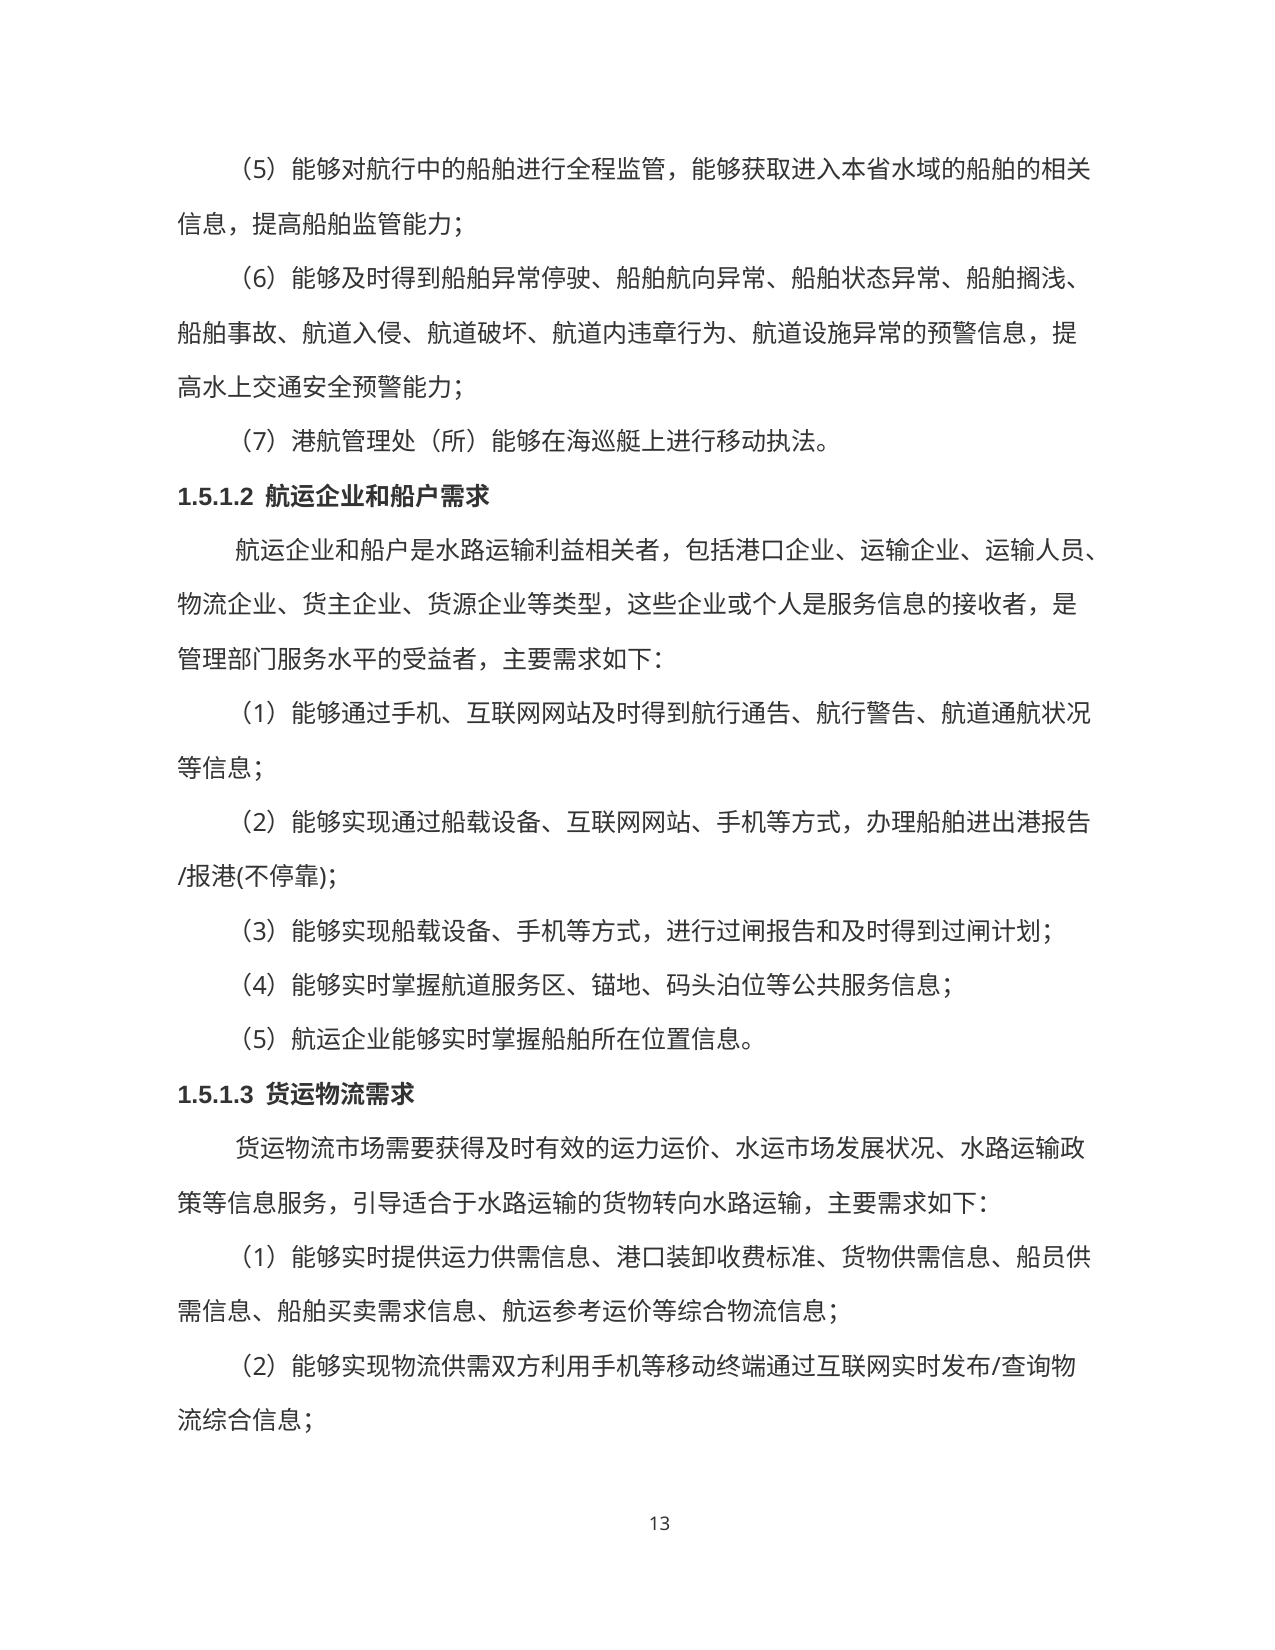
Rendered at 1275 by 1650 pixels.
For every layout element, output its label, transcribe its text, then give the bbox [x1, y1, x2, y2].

text 货运物流市场需要获得及时有效的运力运价、水运市场发展状况、水路运输政策等信息服务，引导适合于水路运输的货物转向水路运输，主要需求如下： [177, 1129, 1098, 1219]
text （3）能够实现船载设备、手机等方式，进行过闸报告和及时得到过闸计划； [177, 911, 1098, 947]
text （1）能够实时提供运力供需信息、港口装卸收费标准、货物供需信息、船员供需信息、船舶买卖需求信息、航运参考运价等综合物流信息； [177, 1237, 1098, 1328]
text （2）能够实现通过船载设备、互联网网站、手机等方式，办理船舶进出港报告/报港(不停靠)； [177, 802, 1098, 893]
text （4）能够实时掌握航道服务区、锚地、码头泊位等公共服务信息； [177, 966, 1098, 1002]
subtitle 航运企业和船户需求 [177, 476, 1098, 512]
text （1）能够通过手机、互联网网站及时得到航行通告、航行警告、航道通航状况等信息； [177, 694, 1098, 784]
subtitle 货运物流需求 [177, 1074, 1098, 1111]
text （2）能够实现物流供需双方利用手机等移动终端通过互联网实时发布/查询物流综合信息； [177, 1346, 1098, 1437]
text （5）能够对航行中的船舶进行全程监管，能够获取进入本省水域的船舶的相关信息，提高船舶监管能力； [177, 150, 1098, 241]
text （7）港航管理处（所）能够在海巡艇上进行移动执法。 [177, 422, 1098, 458]
text （6）能够及时得到船舶异常停驶、船舶航向异常、船舶状态异常、船舶搁浅、船舶事故、航道入侵、航道破坏、航道内违章行为、航道设施异常的预警信息，提高水上交通安全预警能力； [177, 259, 1098, 404]
text 航运企业和船户是水路运输利益相关者，包括港口企业、运输企业、运输人员、物流企业、货主企业、货源企业等类型，这些企业或个人是服务信息的接收者，是管理部门服务水平的受益者，主要需求如下： [177, 531, 1098, 676]
text （5）航运企业能够实时掌握船舶所在位置信息。 [177, 1020, 1098, 1056]
